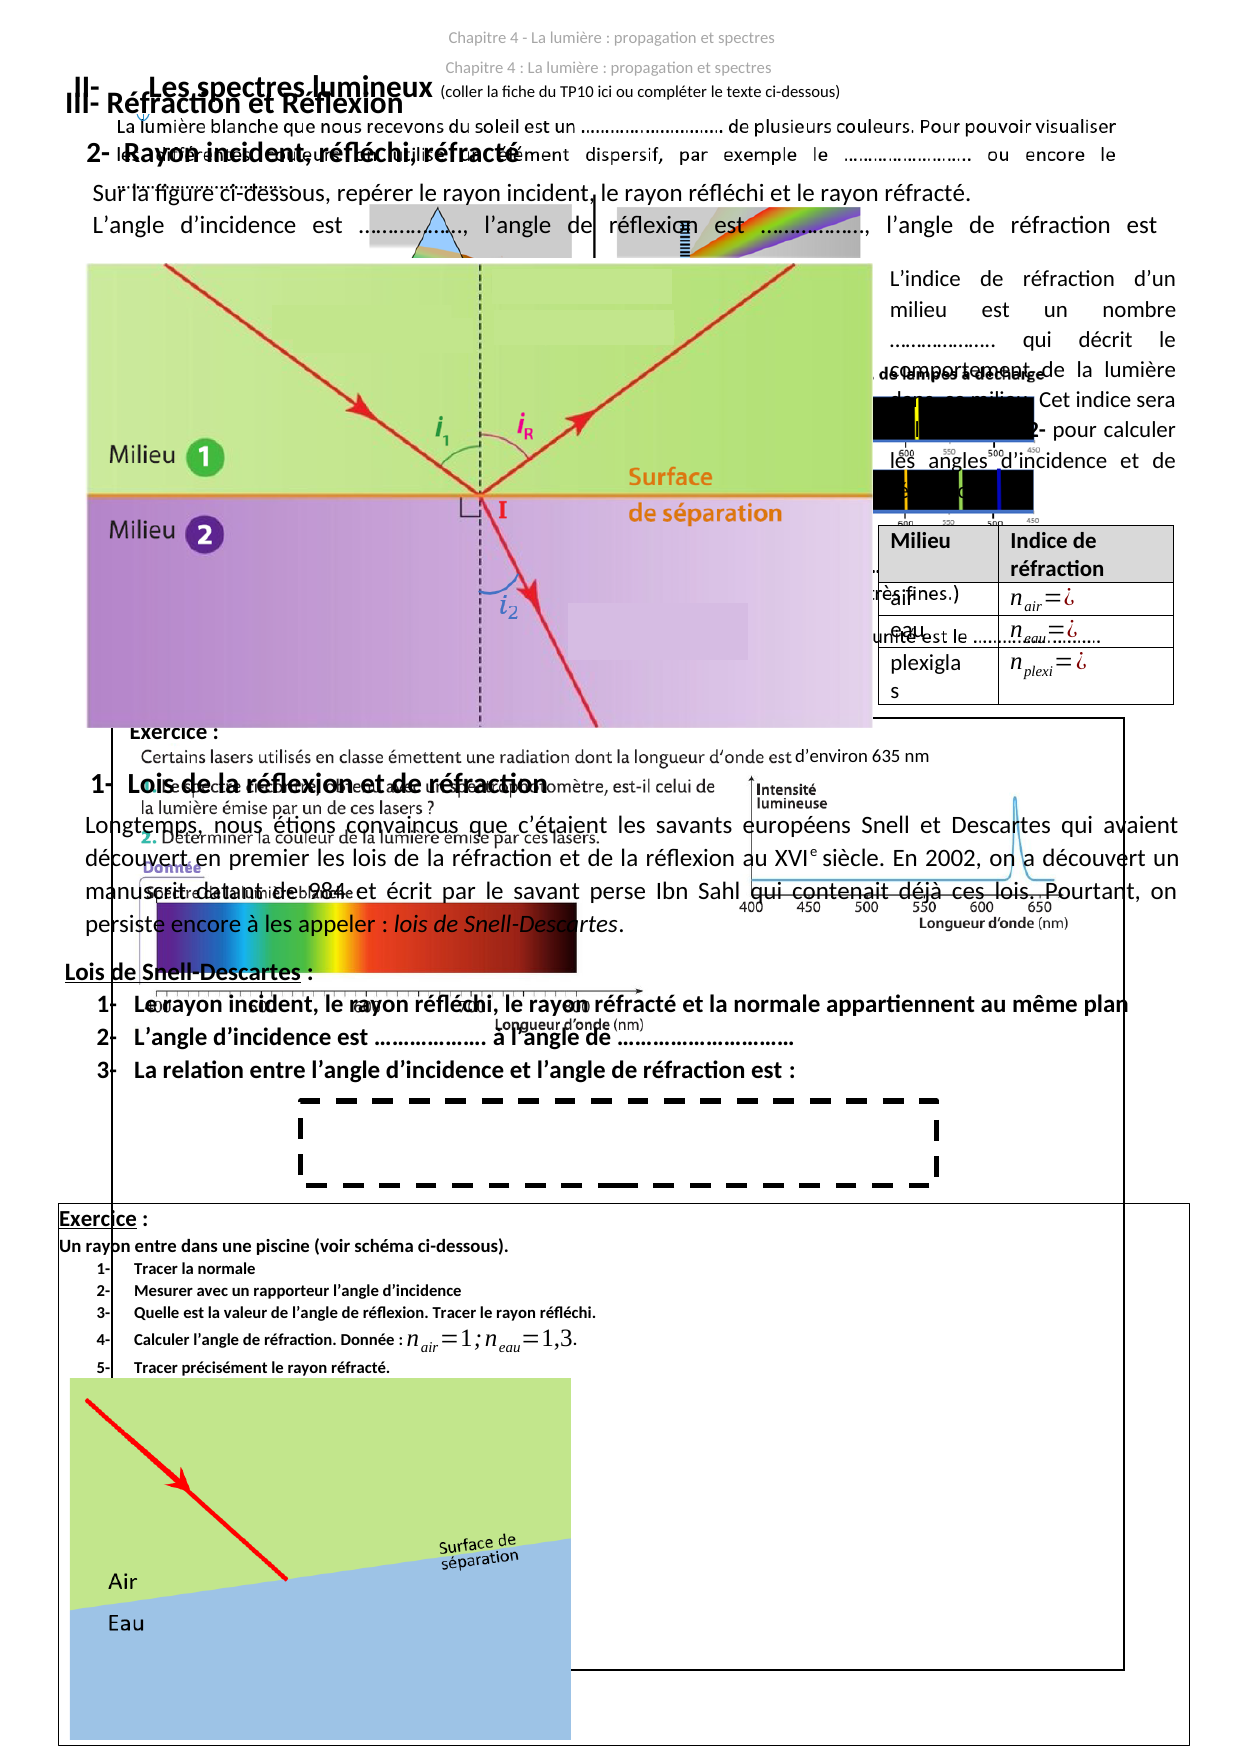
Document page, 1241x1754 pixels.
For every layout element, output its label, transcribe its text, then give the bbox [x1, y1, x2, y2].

picture [85, 114, 1124, 728]
picture [69, 1378, 571, 1740]
table_cell [999, 648, 1173, 704]
table_header Indice de réfraction [999, 526, 1173, 582]
table_header Milieu [879, 526, 998, 582]
table_cell [999, 583, 1173, 614]
table_cell plexiglas [879, 648, 998, 704]
table_cell eau [879, 616, 998, 647]
table_cell air [879, 583, 998, 614]
picture [128, 743, 1074, 1033]
picture [1117, 307, 1123, 316]
table_cell [999, 616, 1173, 647]
